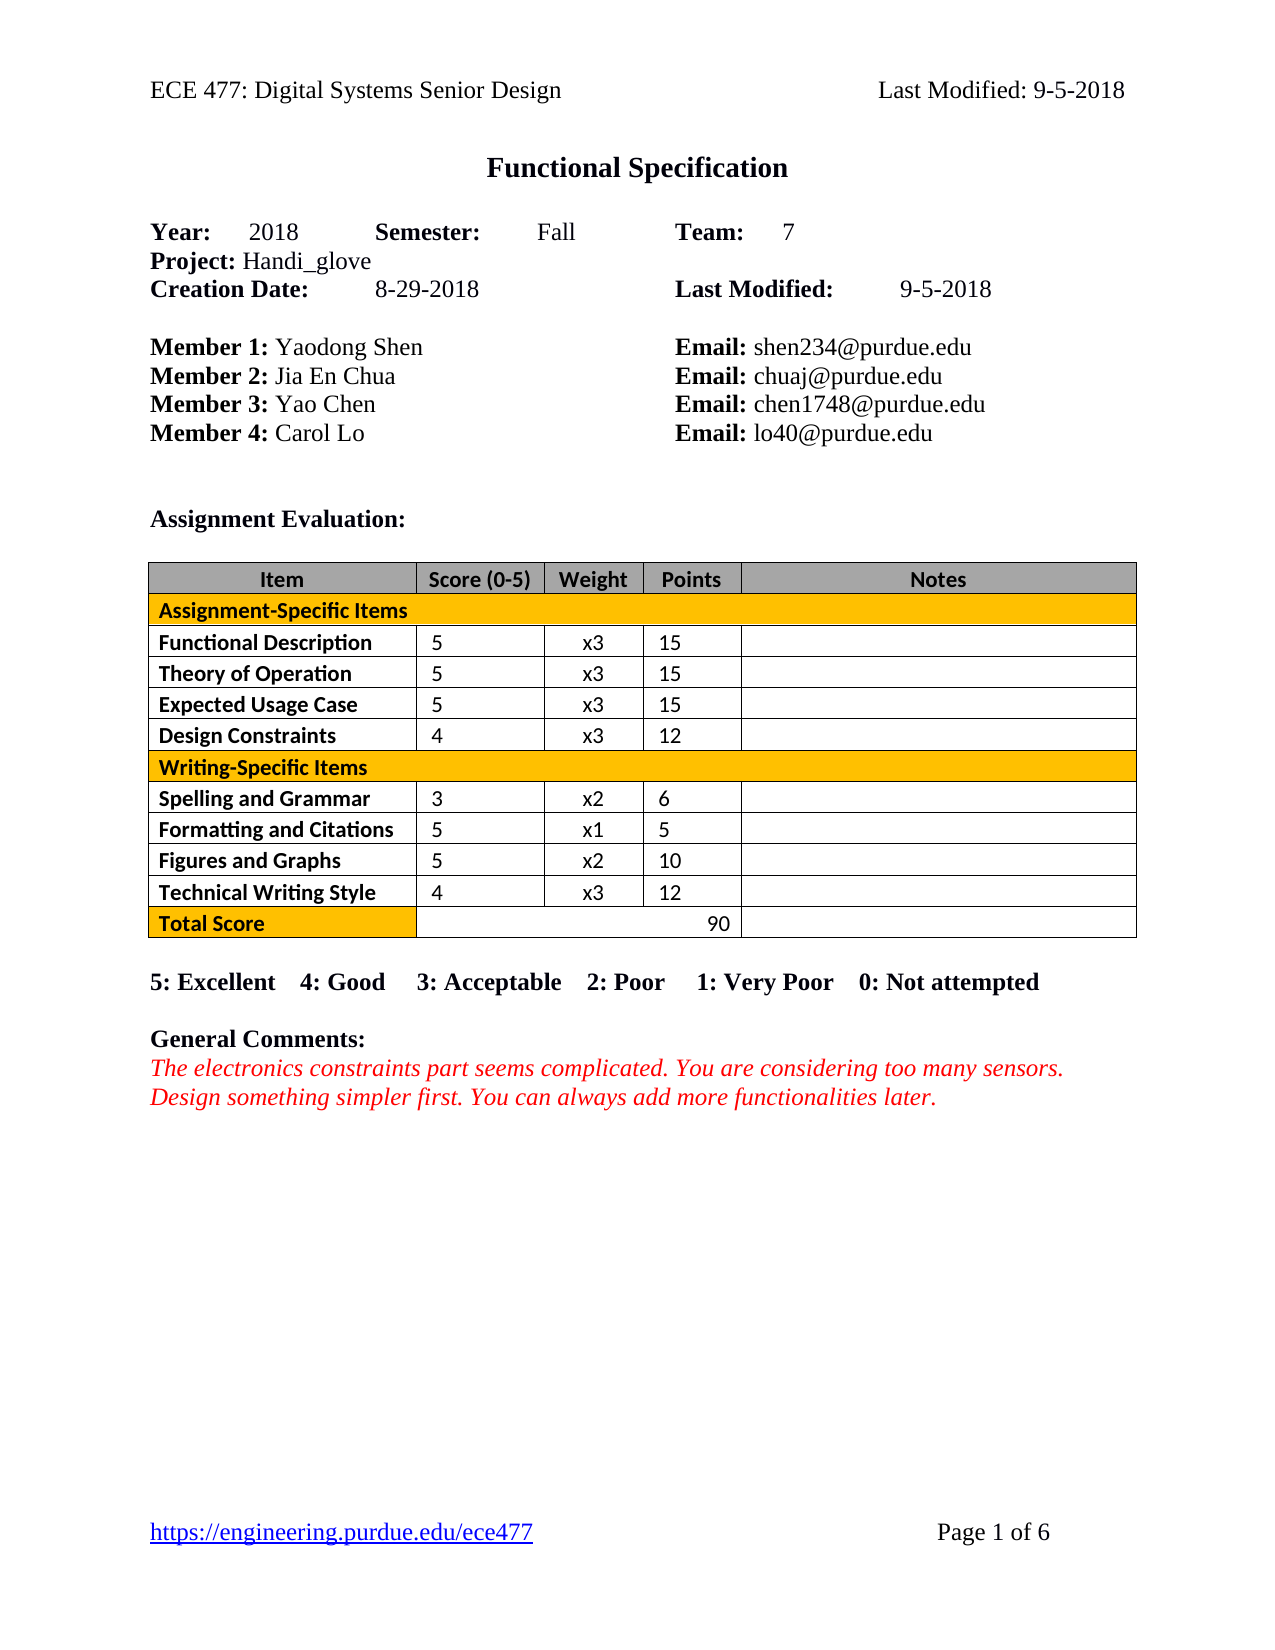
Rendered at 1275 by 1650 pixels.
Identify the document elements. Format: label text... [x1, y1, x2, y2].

table_cell Design Constraints [149, 719, 416, 749]
table_cell 5 [417, 626, 544, 656]
table_cell 5 [417, 813, 544, 843]
table_cell [742, 907, 1136, 937]
table_cell [742, 844, 1136, 874]
table_cell [742, 813, 1136, 843]
text Member 1: Yaodong Shen Email: shen234@purdue.edu [150, 332, 1125, 361]
title Assignment Evaluation: [150, 504, 1125, 533]
table_cell 12 [644, 876, 741, 906]
table_cell 6 [644, 782, 741, 812]
title Project: Handi_glove [150, 246, 1125, 274]
title The electronics constraints part seems complicated. You are considering too many sensors. Design something simpler first. You can always add more functionalities later. [150, 1053, 1125, 1111]
table_cell Functional Description [149, 626, 416, 656]
table_cell 15 [644, 626, 741, 656]
table_cell Theory of Operation [149, 657, 416, 687]
table_cell x2 [545, 844, 643, 874]
table_cell 10 [644, 844, 741, 874]
title General Comments: [150, 1024, 1125, 1053]
table_cell Figures and Graphs [149, 844, 416, 874]
table_cell [742, 657, 1136, 687]
text Member 3: Yao Chen Email: chen1748@purdue.edu [150, 389, 1125, 418]
table_cell [742, 782, 1136, 812]
table_cell 3 [417, 782, 544, 812]
table_cell [742, 688, 1136, 718]
text Member 4: Carol Lo Email: lo40@purdue.edu [150, 418, 1125, 447]
table_cell Expected Usage Case [149, 688, 416, 718]
table_header Score (0-5) [417, 563, 544, 593]
title Creation Date: 8-29-2018 Last Modified: 9-5-2018 [150, 274, 1125, 303]
table_cell 5 [417, 844, 544, 874]
table_cell x3 [545, 657, 643, 687]
title 5: Excellent 4: Good 3: Acceptable 2: Poor 1: Very Poor 0: Not attempted [150, 967, 1125, 996]
table_cell x1 [545, 813, 643, 843]
table_cell Total Score [149, 907, 416, 937]
title Functional Specification [150, 150, 1125, 183]
table_cell Formatting and Citations [149, 813, 416, 843]
table_header Weight [545, 563, 643, 593]
table_header Notes [742, 563, 1136, 593]
table_cell Spelling and Grammar [149, 782, 416, 812]
table_cell 4 [417, 719, 544, 749]
table_cell 12 [644, 719, 741, 749]
table_cell x3 [545, 626, 643, 656]
table_cell Assignment-Specific Items [149, 594, 1136, 624]
table_cell 5 [417, 657, 544, 687]
table_cell 15 [644, 657, 741, 687]
table_cell [742, 876, 1136, 906]
table_cell 15 [644, 688, 741, 718]
text Member 2: Jia En Chua Email: chuaj@purdue.edu [150, 361, 1125, 389]
table_cell x3 [545, 876, 643, 906]
table_cell 90 [417, 907, 741, 937]
table_cell [742, 719, 1136, 749]
table_cell Writing-Specific Items [149, 751, 1136, 781]
table_cell x3 [545, 719, 643, 749]
table_cell 4 [417, 876, 544, 906]
title Year: 2018 Semester: Fall Team: 7 [150, 217, 1125, 246]
table_cell x2 [545, 782, 643, 812]
table_cell 5 [417, 688, 544, 718]
table_header Item [149, 563, 416, 593]
table_cell [742, 626, 1136, 656]
table_cell Technical Writing Style [149, 876, 416, 906]
table_header Points [644, 563, 741, 593]
table_cell 5 [644, 813, 741, 843]
table_cell x3 [545, 688, 643, 718]
